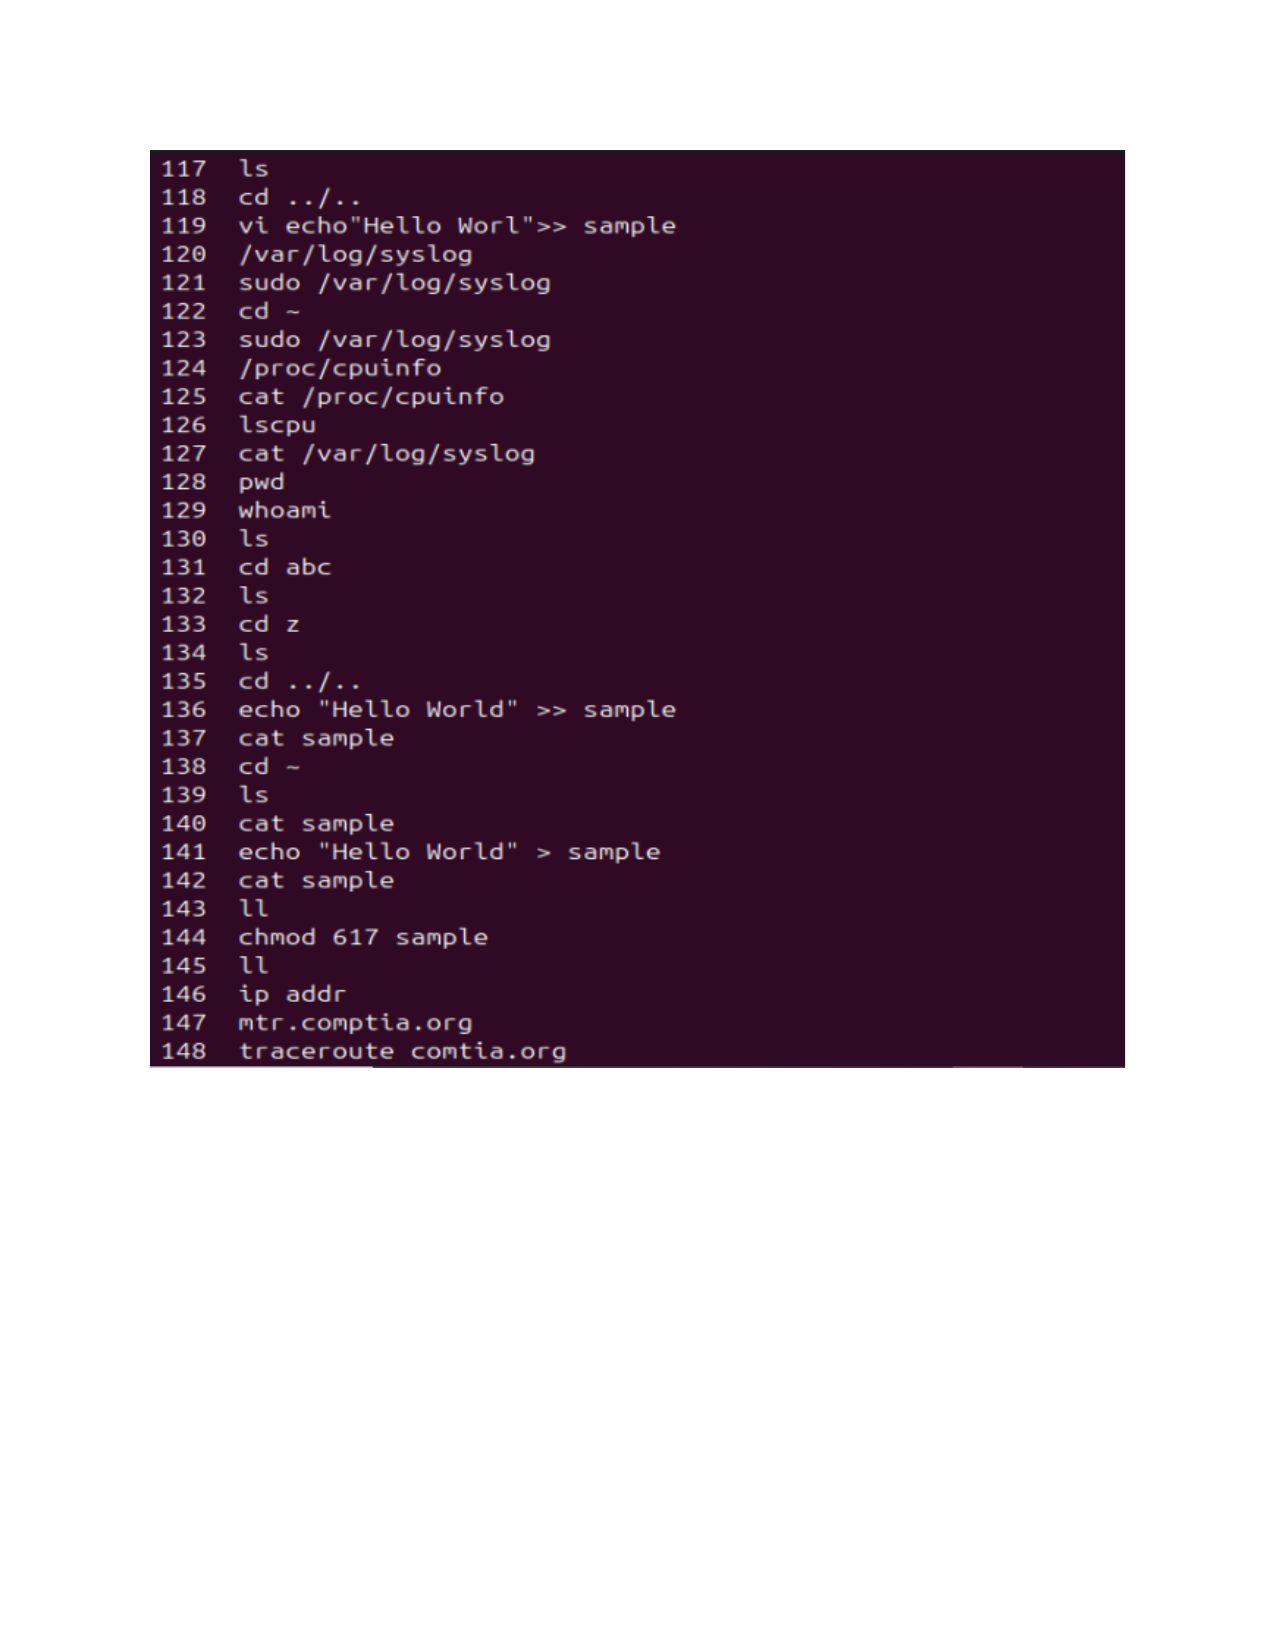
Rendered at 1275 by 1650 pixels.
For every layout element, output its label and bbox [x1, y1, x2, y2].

picture [150, 150, 1125, 1068]
